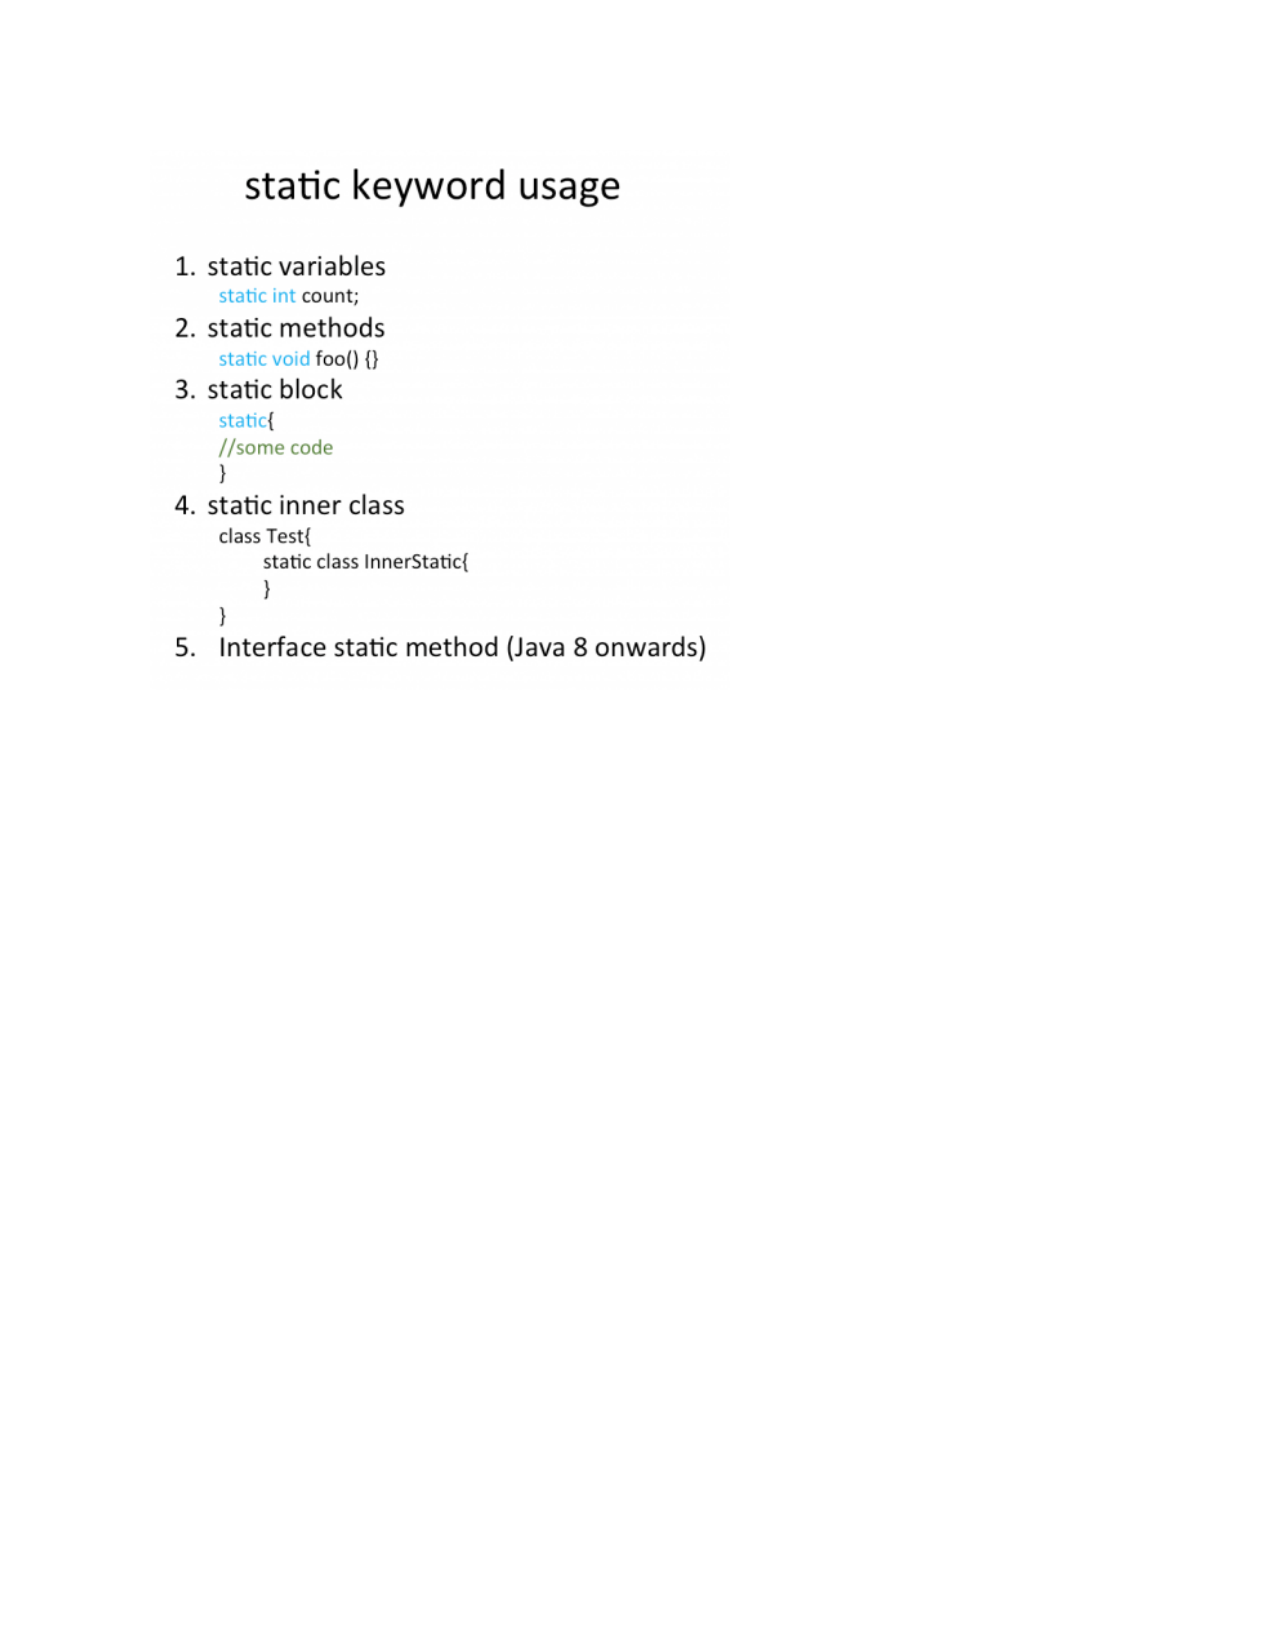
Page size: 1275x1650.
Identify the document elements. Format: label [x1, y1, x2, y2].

picture [150, 150, 730, 690]
